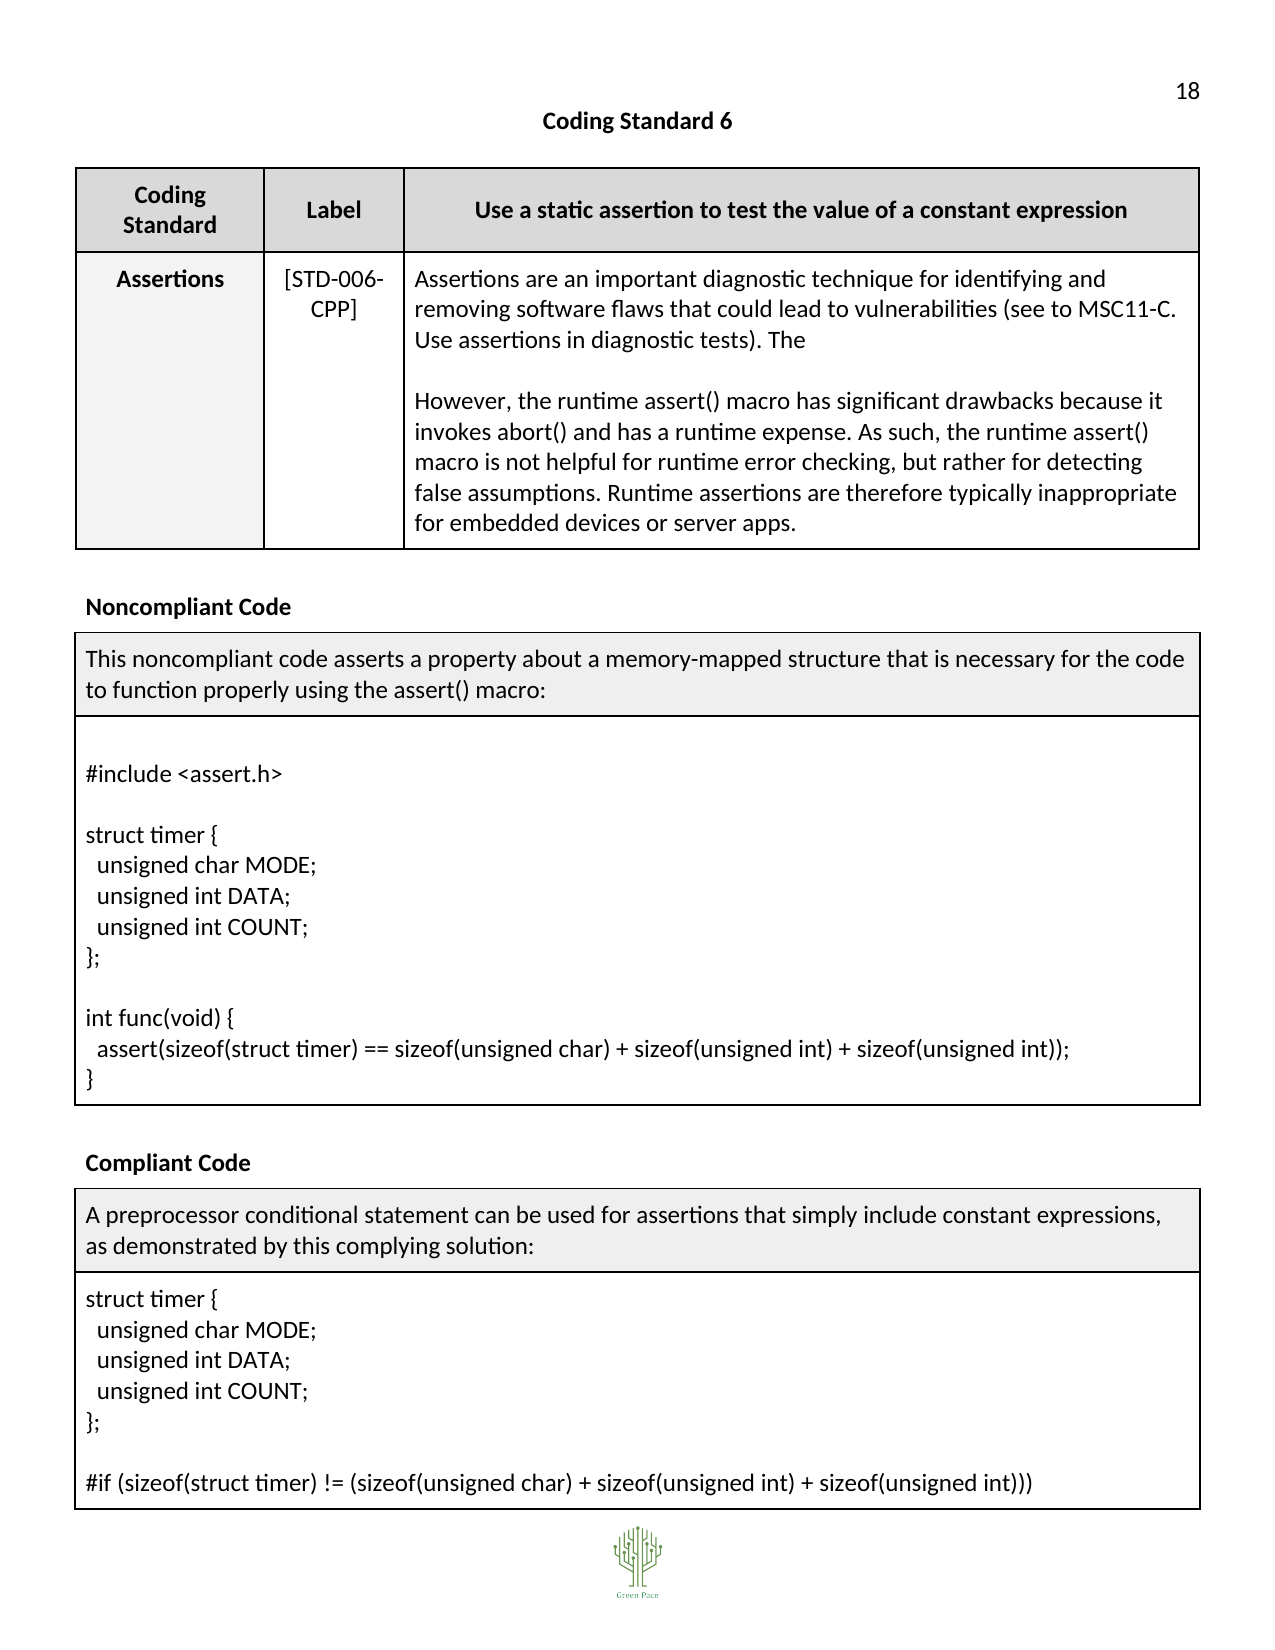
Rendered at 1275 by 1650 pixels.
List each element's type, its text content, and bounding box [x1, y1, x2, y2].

table_header Noncompliant Code [75, 581, 1200, 632]
table_header Coding Standard [77, 169, 263, 251]
table_cell This noncompliant code asserts a property about a memory-mapped structure that is necessary for the code to function properly using the assert() macro: [76, 633, 1199, 715]
table_cell Assertions [77, 253, 263, 548]
table_cell #include <assert.h> struct timer { unsigned char MODE; unsigned int DATA; unsigned int COUNT; }; int func(void) { assert(sizeof(struct timer) == sizeof(unsigned char) + sizeof(unsigned int) + sizeof(unsigned int)); } [76, 717, 1199, 1104]
table_cell [STD-006- CPP] [265, 253, 403, 548]
table_header Use a static assertion to test the value of a constant expression [405, 169, 1198, 251]
table_header Compliant Code [75, 1137, 1200, 1188]
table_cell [76, 1273, 1199, 1508]
picture [605, 1521, 670, 1606]
table_cell A preprocessor conditional statement can be used for assertions that simply include constant expressions, as demonstrated by this complying solution: [76, 1189, 1199, 1271]
table_cell Assertions are an important diagnostic technique for identifying and removing software flaws that could lead to vulnerabilities (see to MSC11-C. Use assertions in diagnostic tests). The However, the runtime assert() macro has significant drawbacks because it invokes abort() and has a runtime expense. As such, the runtime assert() macro is not helpful for runtime error checking, but rather for detecting false assumptions. Runtime assertions are therefore typically inappropriate for embedded devices or server apps. [405, 253, 1198, 548]
table_header Label [265, 169, 403, 251]
subtitle Coding Standard 6 [75, 106, 1200, 136]
